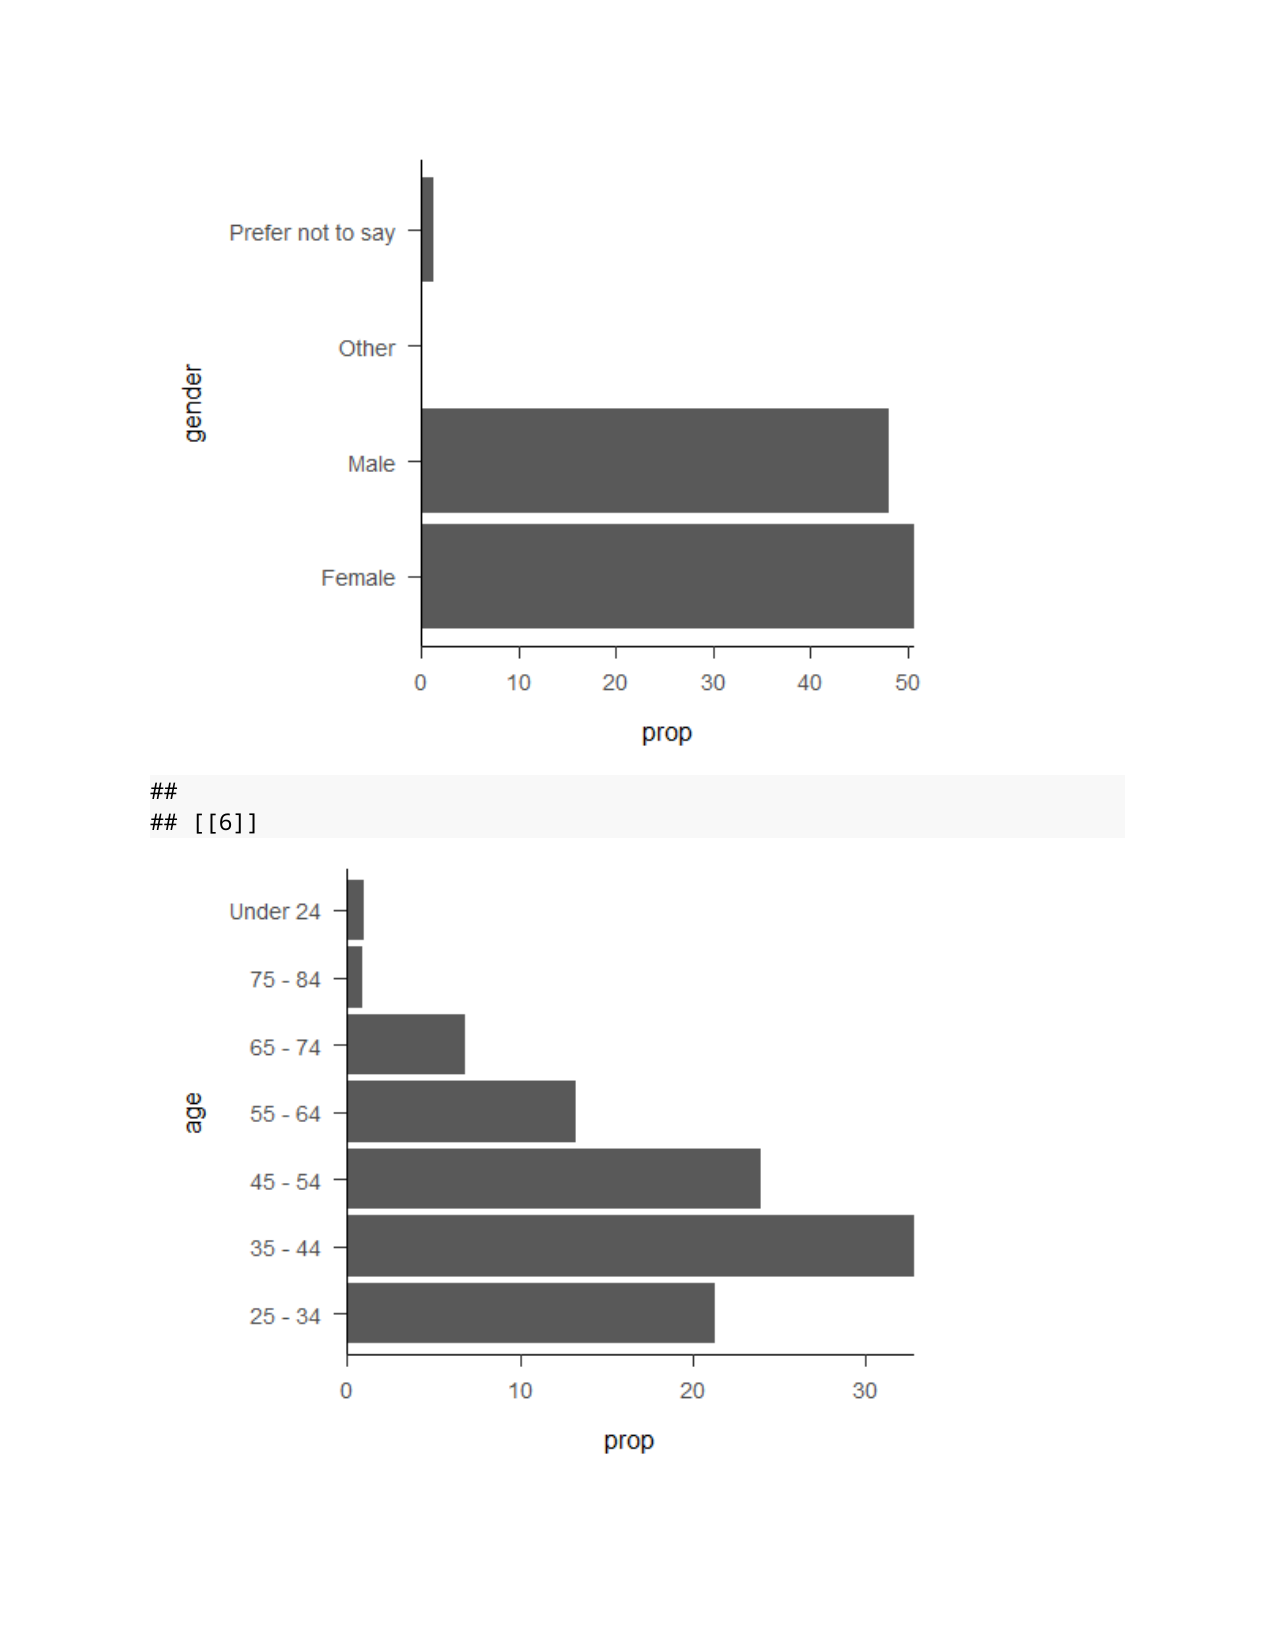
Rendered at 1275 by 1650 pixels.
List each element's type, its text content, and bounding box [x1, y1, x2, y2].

picture [168, 858, 927, 1465]
text ## ## [[6]] [150, 775, 1125, 838]
picture [168, 150, 927, 757]
